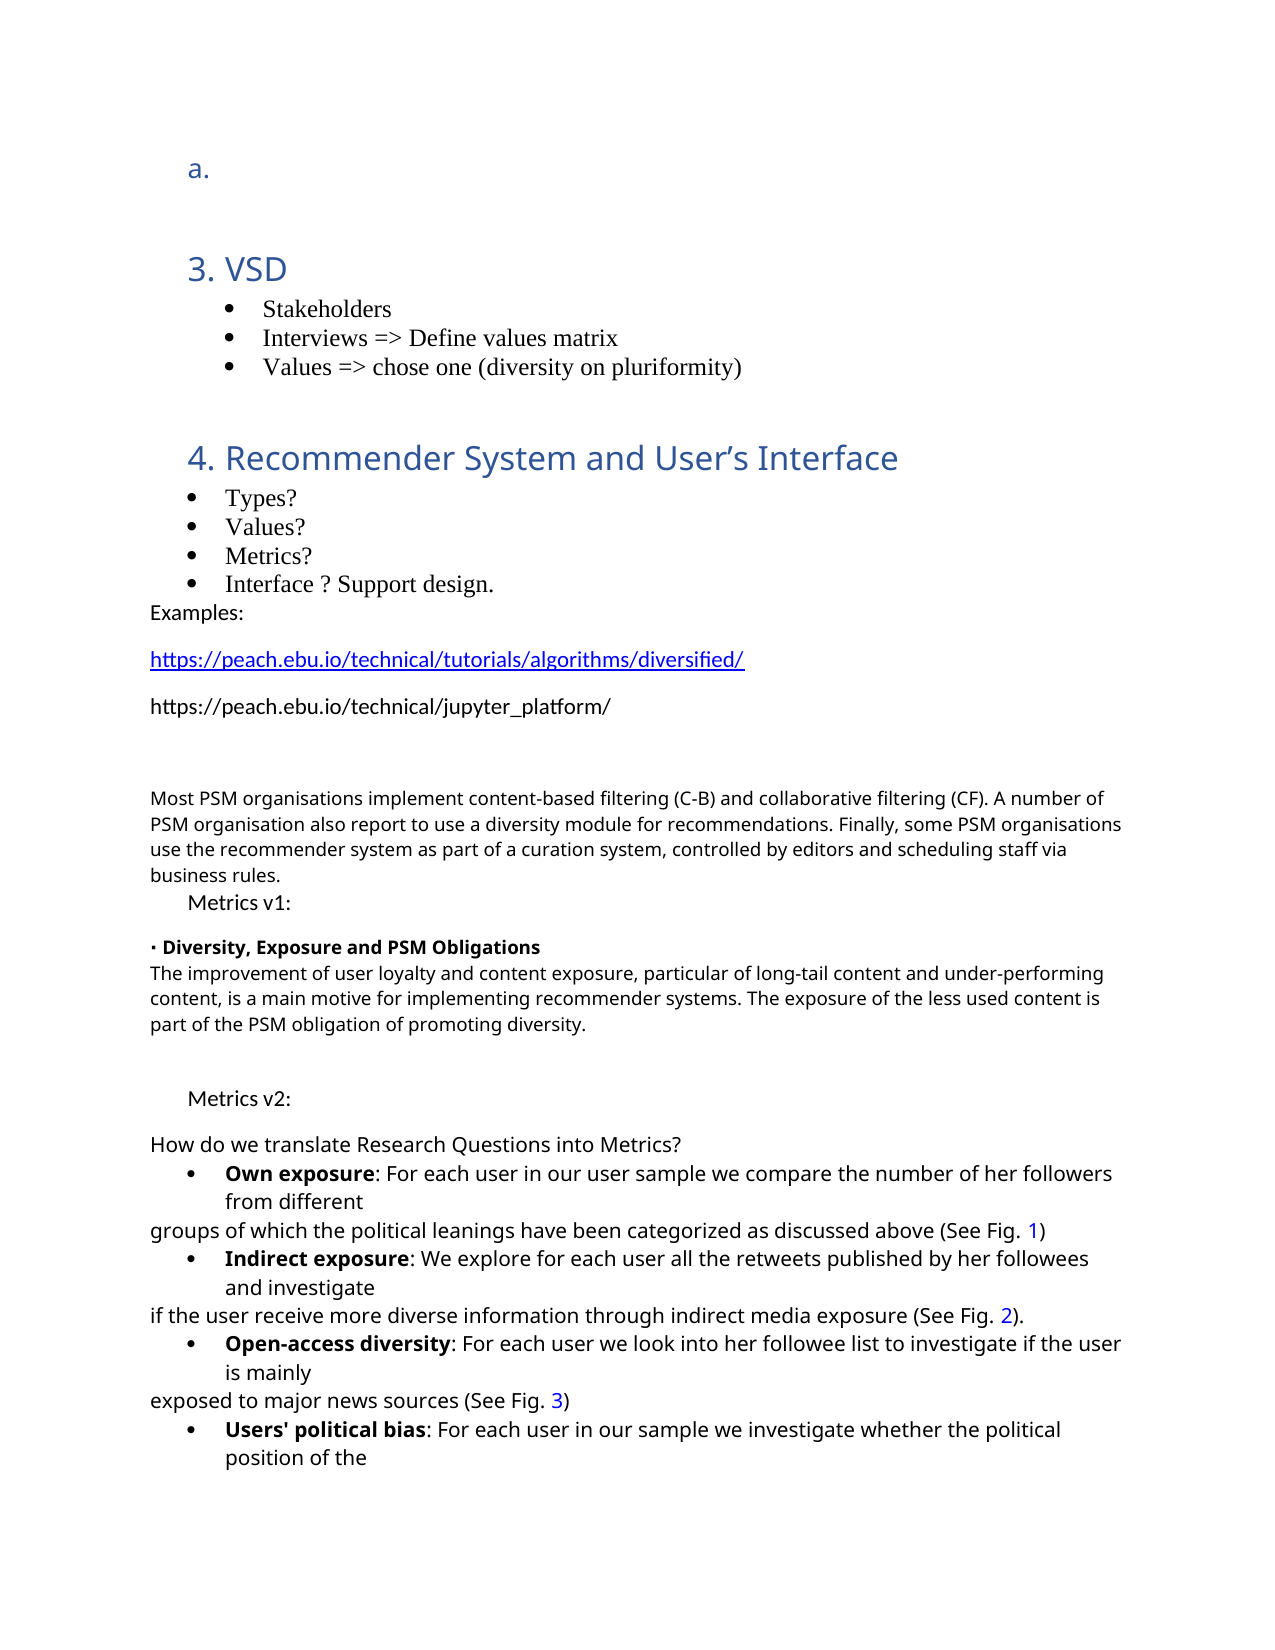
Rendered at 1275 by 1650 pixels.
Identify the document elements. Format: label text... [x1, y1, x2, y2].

list Metrics? [187, 541, 1125, 569]
list Values? [187, 512, 1125, 541]
text if the user receive more diverse information through indirect media exposure (See Fig. 2). [150, 1301, 1125, 1329]
list Interface ? Support design. [187, 569, 1125, 598]
list Types? [187, 483, 1125, 512]
list Values => chose one (diversity on pluriformity) [225, 352, 1125, 381]
text Examples: [150, 598, 1125, 626]
text https://peach.ebu.io/technical/jupyter_platform/ [150, 692, 1125, 720]
text The improvement of user loyalty and content exposure, particular of long-tail content and under-performing content, is a main motive for implementing recommender systems. The exposure of the less used content is part of the PSM obligation of promoting diversity. [150, 960, 1125, 1037]
subtitle Recommender System and User’s Interface [187, 434, 1125, 480]
list Users' political bias: For each user in our sample we investigate whether the political position of the [187, 1415, 1125, 1472]
text How do we translate Research Questions into Metrics? [150, 1131, 1125, 1159]
text Metrics v1: [187, 888, 1125, 916]
list Own exposure: For each user in our user sample we compare the number of her followers from different [187, 1159, 1125, 1216]
list Interviews => Define values matrix [225, 323, 1125, 352]
subtitle VSD [187, 245, 1125, 291]
list Stakeholders [225, 294, 1125, 323]
text Most PSM organisations implement content-based filtering (C-B) and collaborative filtering (CF). A number of PSM organisation also report to use a diversity module for recommendations. Finally, some PSM organisations use the recommender system as part of a curation system, controlled by editors and scheduling staff via business rules. [150, 786, 1125, 888]
text groups of which the political leanings have been categorized as discussed above (See Fig. 1) [150, 1216, 1125, 1244]
text ∙ Diversity, Exposure and PSM Obligations [150, 935, 1125, 960]
text https://peach.ebu.io/technical/tutorials/algorithms/diversified/ [150, 645, 1125, 673]
text exposed to major news sources (See Fig. 3) [150, 1386, 1125, 1415]
list Indirect exposure: We explore for each user all the retweets published by her followees and investigate [187, 1244, 1125, 1301]
list Open-access diversity: For each user we look into her followee list to investigate if the user is mainly [187, 1329, 1125, 1386]
text Metrics v2: [187, 1084, 1125, 1112]
